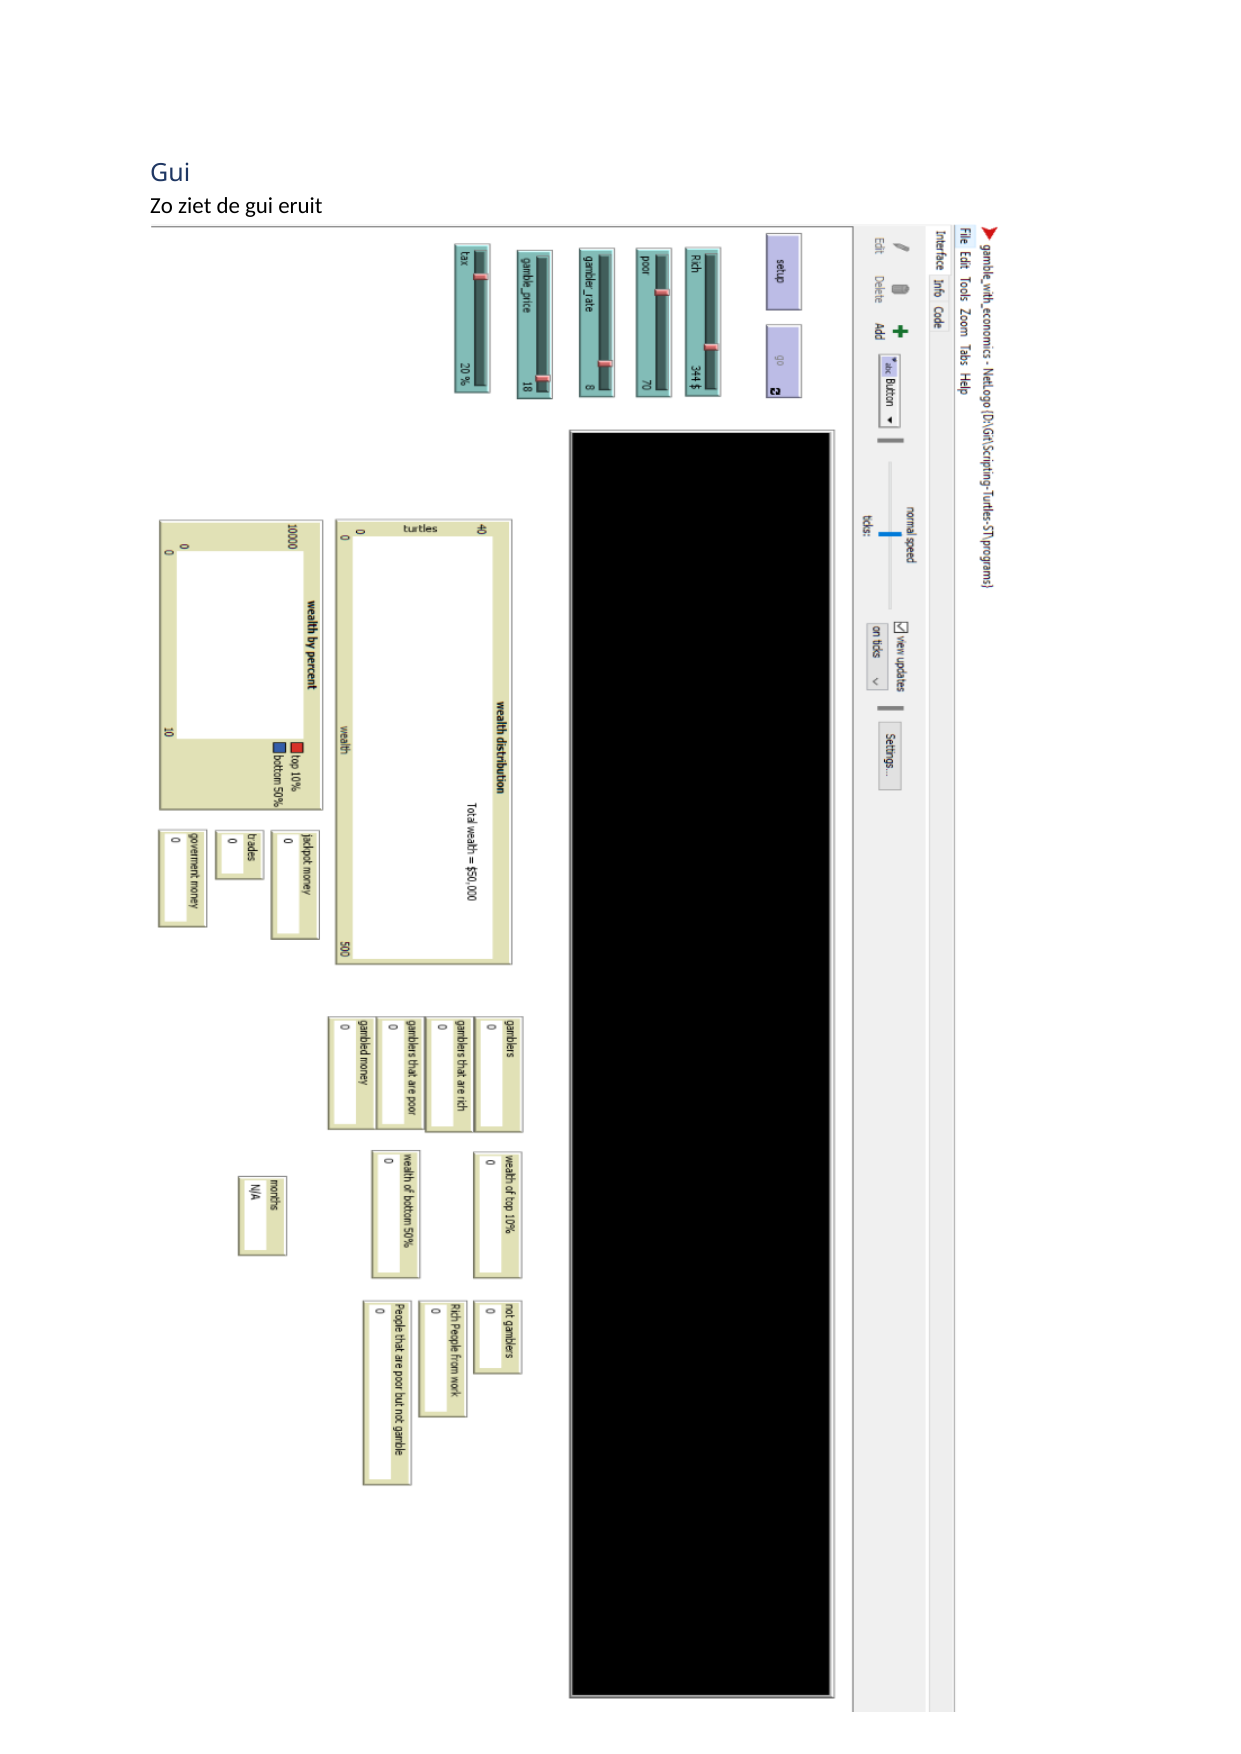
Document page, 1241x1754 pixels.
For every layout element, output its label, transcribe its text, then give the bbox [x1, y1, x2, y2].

subtitle Gui [150, 154, 1090, 188]
text Zo ziet de gui eruit [150, 191, 1090, 219]
picture [152, 226, 1000, 1710]
